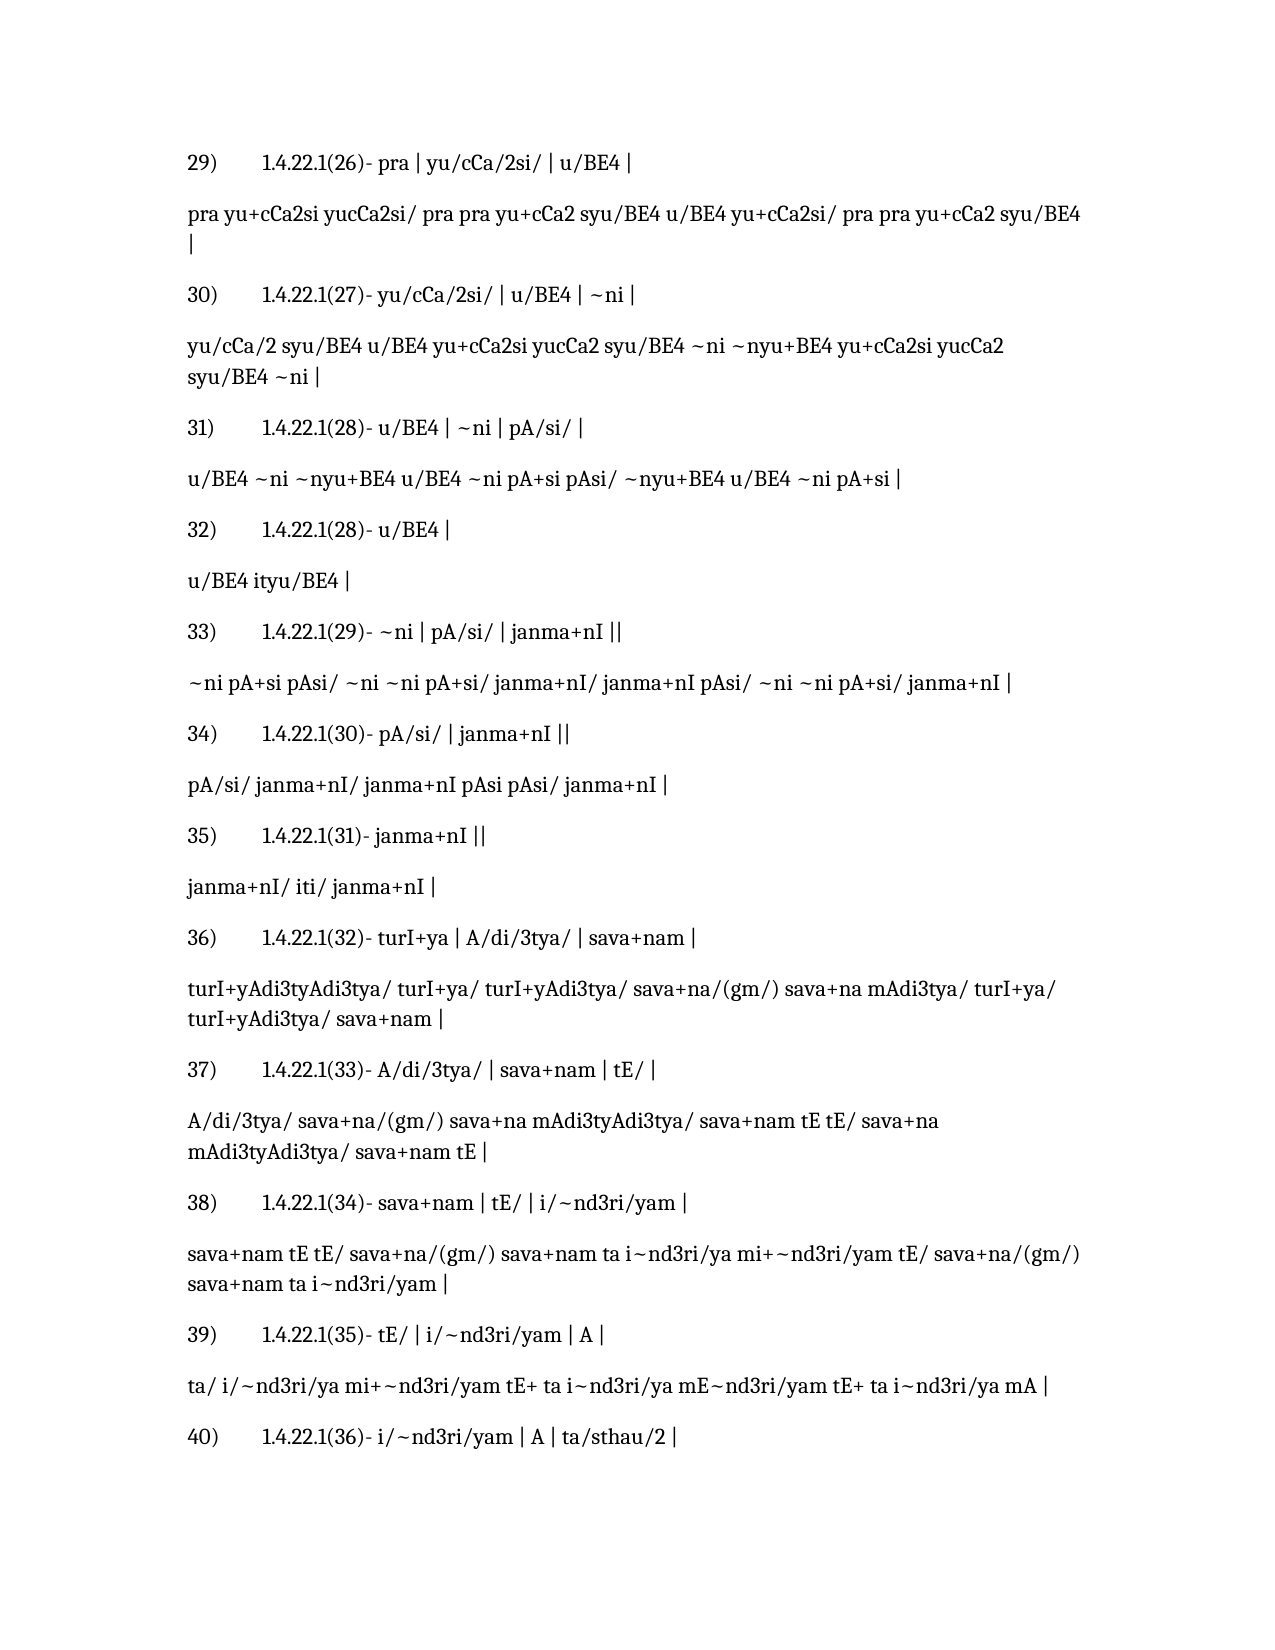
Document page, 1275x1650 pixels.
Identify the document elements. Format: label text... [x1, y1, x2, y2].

text 33) 1.4.22.1(29)- ~ni | pA/si/ | janma+nI || [187, 619, 1087, 645]
text 34) 1.4.22.1(30)- pA/si/ | janma+nI || [187, 721, 1087, 747]
text 35) 1.4.22.1(31)- janma+nI || [187, 823, 1087, 849]
text u/BE4 ~ni ~nyu+BE4 u/BE4 ~ni pA+si pAsi/ ~nyu+BE4 u/BE4 ~ni pA+si | [187, 466, 1087, 492]
text ~ni pA+si pAsi/ ~ni ~ni pA+si/ janma+nI/ janma+nI pAsi/ ~ni ~ni pA+si/ janma+nI | [187, 670, 1087, 696]
text turI+yAdi3tyAdi3tya/ turI+ya/ turI+yAdi3tya/ sava+na/(gm/) sava+na mAdi3tya/ turI+ya/ turI+yAdi3tya/ sava+nam | [187, 976, 1087, 1033]
text janma+nI/ iti/ janma+nI | [187, 874, 1087, 900]
text pA/si/ janma+nI/ janma+nI pAsi pAsi/ janma+nI | [187, 772, 1087, 798]
text 40) 1.4.22.1(36)- i/~nd3ri/yam | A | ta/sthau/2 | [187, 1424, 1087, 1450]
text 31) 1.4.22.1(28)- u/BE4 | ~ni | pA/si/ | [187, 414, 1087, 441]
text 30) 1.4.22.1(27)- yu/cCa/2si/ | u/BE4 | ~ni | [187, 282, 1087, 309]
text yu/cCa/2 syu/BE4 u/BE4 yu+cCa2si yucCa2 syu/BE4 ~ni ~nyu+BE4 yu+cCa2si yucCa2 syu/BE4 ~ni | [187, 333, 1087, 390]
text sava+nam tE tE/ sava+na/(gm/) sava+nam ta i~nd3ri/ya mi+~nd3ri/yam tE/ sava+na/(gm/) sava+nam ta i~nd3ri/yam | [187, 1241, 1087, 1297]
text pra yu+cCa2si yucCa2si/ pra pra yu+cCa2 syu/BE4 u/BE4 yu+cCa2si/ pra pra yu+cCa2 syu/BE4 | [187, 201, 1087, 258]
text u/BE4 ityu/BE4 | [187, 568, 1087, 594]
text ta/ i/~nd3ri/ya mi+~nd3ri/yam tE+ ta i~nd3ri/ya mE~nd3ri/yam tE+ ta i~nd3ri/ya mA | [187, 1373, 1087, 1399]
text 29) 1.4.22.1(26)- pra | yu/cCa/2si/ | u/BE4 | [187, 150, 1087, 176]
text 37) 1.4.22.1(33)- A/di/3tya/ | sava+nam | tE/ | [187, 1057, 1087, 1084]
text 38) 1.4.22.1(34)- sava+nam | tE/ | i/~nd3ri/yam | [187, 1189, 1087, 1216]
text A/di/3tya/ sava+na/(gm/) sava+na mAdi3tyAdi3tya/ sava+nam tE tE/ sava+na mAdi3tyAdi3tya/ sava+nam tE | [187, 1108, 1087, 1165]
text 32) 1.4.22.1(28)- u/BE4 | [187, 517, 1087, 543]
text 39) 1.4.22.1(35)- tE/ | i/~nd3ri/yam | A | [187, 1322, 1087, 1348]
text 36) 1.4.22.1(32)- turI+ya | A/di/3tya/ | sava+nam | [187, 925, 1087, 951]
